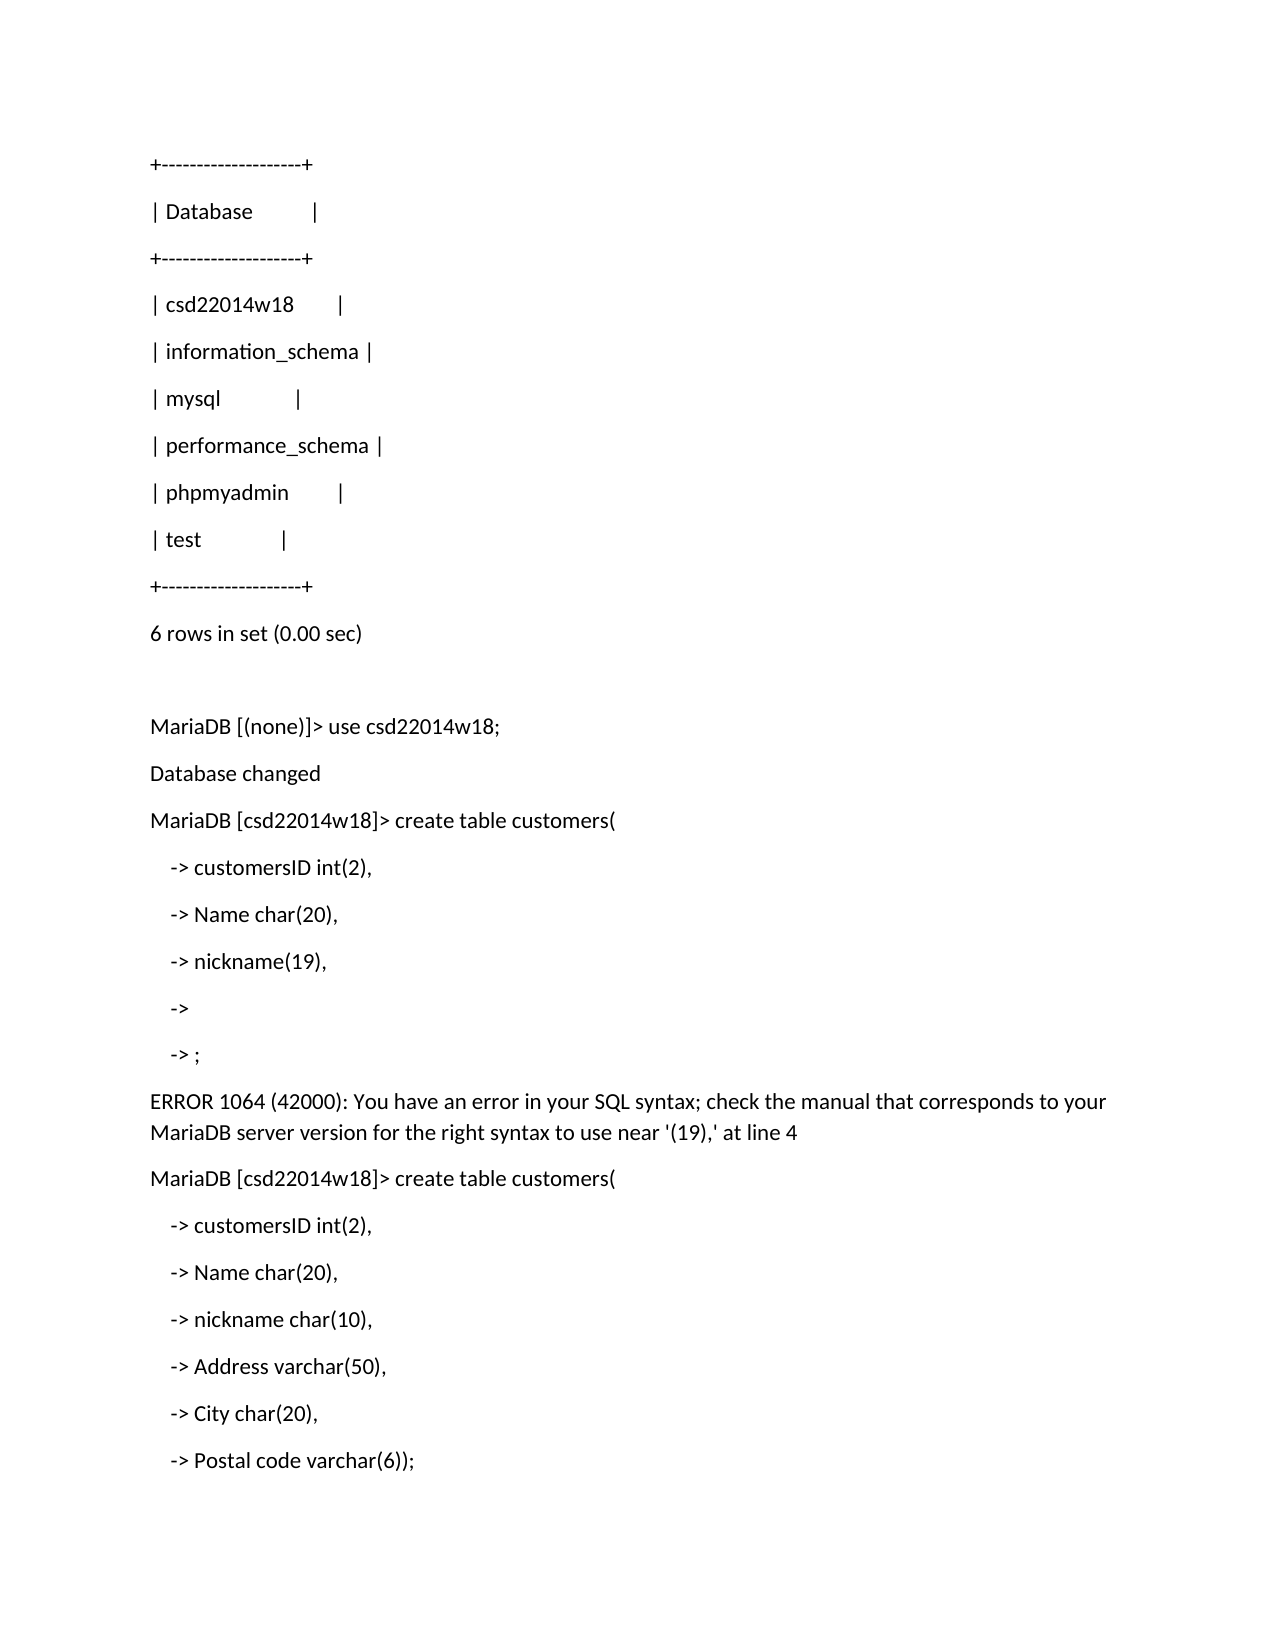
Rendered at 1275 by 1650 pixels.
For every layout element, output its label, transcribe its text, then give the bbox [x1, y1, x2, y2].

text -> City char(20), [150, 1399, 1125, 1427]
text Database changed [150, 759, 1125, 787]
text +--------------------+ [150, 572, 1125, 600]
text 6 rows in set (0.00 sec) [150, 619, 1125, 647]
text | test | [150, 525, 1125, 553]
text | Database | [150, 197, 1125, 225]
text MariaDB [csd22014w18]> create table customers( [150, 806, 1125, 834]
text MariaDB [(none)]> use csd22014w18; [150, 712, 1125, 741]
text +--------------------+ [150, 244, 1125, 272]
text -> Name char(20), [150, 1258, 1125, 1286]
text -> Name char(20), [150, 900, 1125, 928]
text -> [150, 994, 1125, 1022]
text | information_schema | [150, 337, 1125, 366]
text -> nickname char(10), [150, 1305, 1125, 1333]
text | mysql | [150, 384, 1125, 412]
text | csd22014w18 | [150, 291, 1125, 319]
text | phpmyadmin | [150, 478, 1125, 506]
text -> Address varchar(50), [150, 1352, 1125, 1380]
text -> nickname(19), [150, 947, 1125, 975]
text -> Postal code varchar(6)); [150, 1446, 1125, 1474]
text +--------------------+ [150, 150, 1125, 178]
text -> customersID int(2), [150, 1211, 1125, 1239]
text | performance_schema | [150, 431, 1125, 459]
text ERROR 1064 (42000): You have an error in your SQL syntax; check the manual that corresponds to your MariaDB server version for the right syntax to use near '(19),' at line 4 [150, 1087, 1125, 1146]
text MariaDB [csd22014w18]> create table customers( [150, 1164, 1125, 1193]
text -> customersID int(2), [150, 853, 1125, 881]
text -> ; [150, 1041, 1125, 1069]
